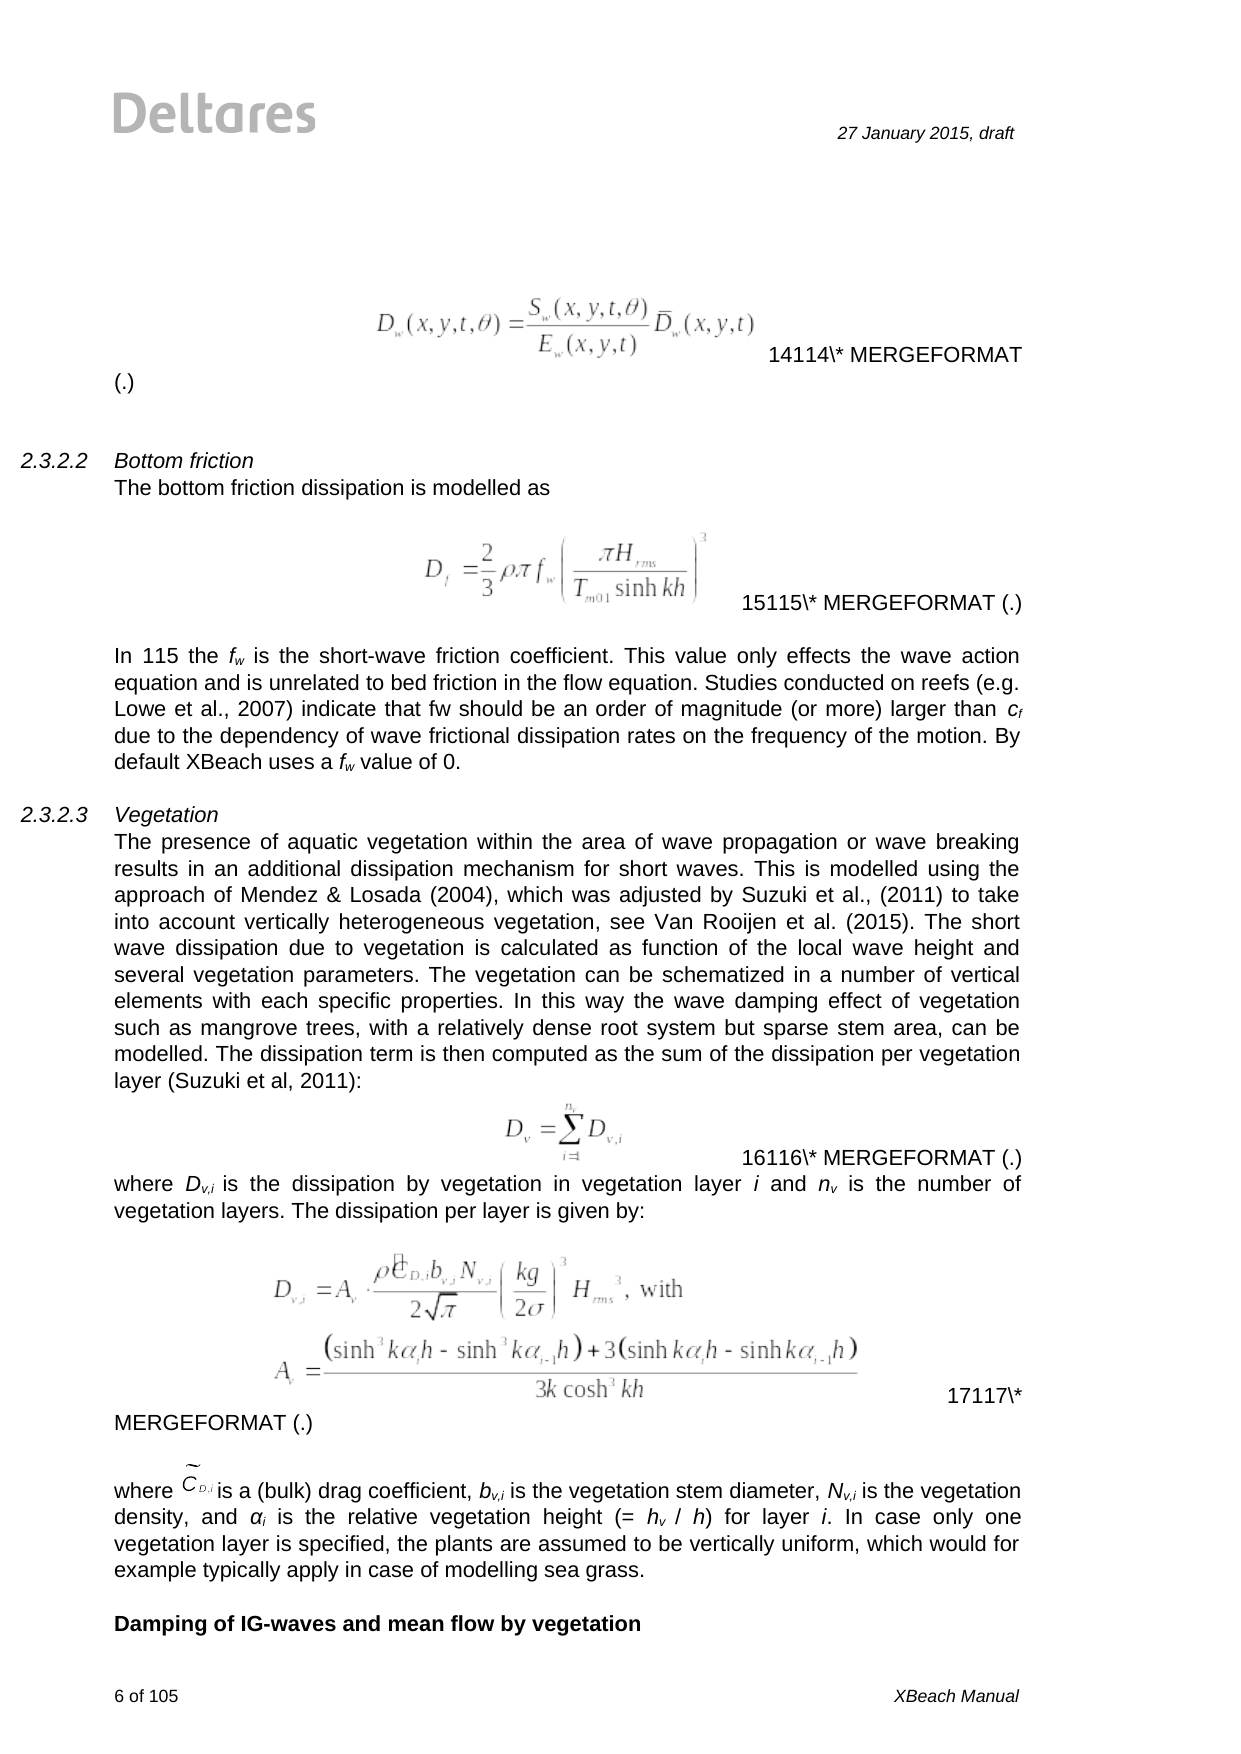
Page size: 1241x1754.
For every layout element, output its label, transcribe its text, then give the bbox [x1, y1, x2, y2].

text where is a (bulk) drag coefficient, bv,i is the vegetation stem diameter, Nv,i is the vegetation density, and αi is the relative vegetation height (= hv / h) for layer i. In case only one vegetation layer is specified, the plants are assumed to be vertically uniform, which would for example typically apply in case of modelling sea grass. [114, 1461, 1022, 1583]
text The bottom friction dissipation is modelled as [114, 473, 1022, 500]
subtitle Bottom friction [87, 447, 1022, 473]
text The presence of aquatic vegetation within the area of wave propagation or wave breaking results in an additional dissipation mechanism for short waves. This is modelled using the approach of Mendez & Losada (2004), which was adjusted by Suzuki et al., (2011) to take into account vertically heterogeneous vegetation, see Van Rooijen et al. (2015). The short wave dissipation due to vegetation is calculated as function of the local wave height and several vegetation parameters. The vegetation can be schematized in a number of vertical elements with each specific properties. In this way the wave damping effect of vegetation such as mangrove trees, with a relatively dense root system but sparse stem area, can be modelled. The dissipation term is then computed as the sum of the dissipation per vegetation layer (Suzuki et al, 2011): [114, 827, 1022, 1093]
subtitle Vegetation [87, 801, 1022, 827]
text In the fw is the short-wave friction coefficient. This value only effects the wave action equation and is unrelated to bed friction in the flow equation. Studies conducted on reefs (e.g. Lowe et al., 2007) indicate that fw should be an order of magnitude (or more) larger than cf due to the dependency of wave frictional dissipation rates on the frequency of the motion. By default XBeach uses a fw value of 0. [114, 642, 1022, 774]
text where Dv,i is the dissipation by vegetation in vegetation layer i and nv is the number of vegetation layers. The dissipation per layer is given by: [114, 1170, 1022, 1223]
picture [113, 75, 315, 133]
text Damping of IG-waves and mean flow by vegetation [114, 1609, 1022, 1636]
